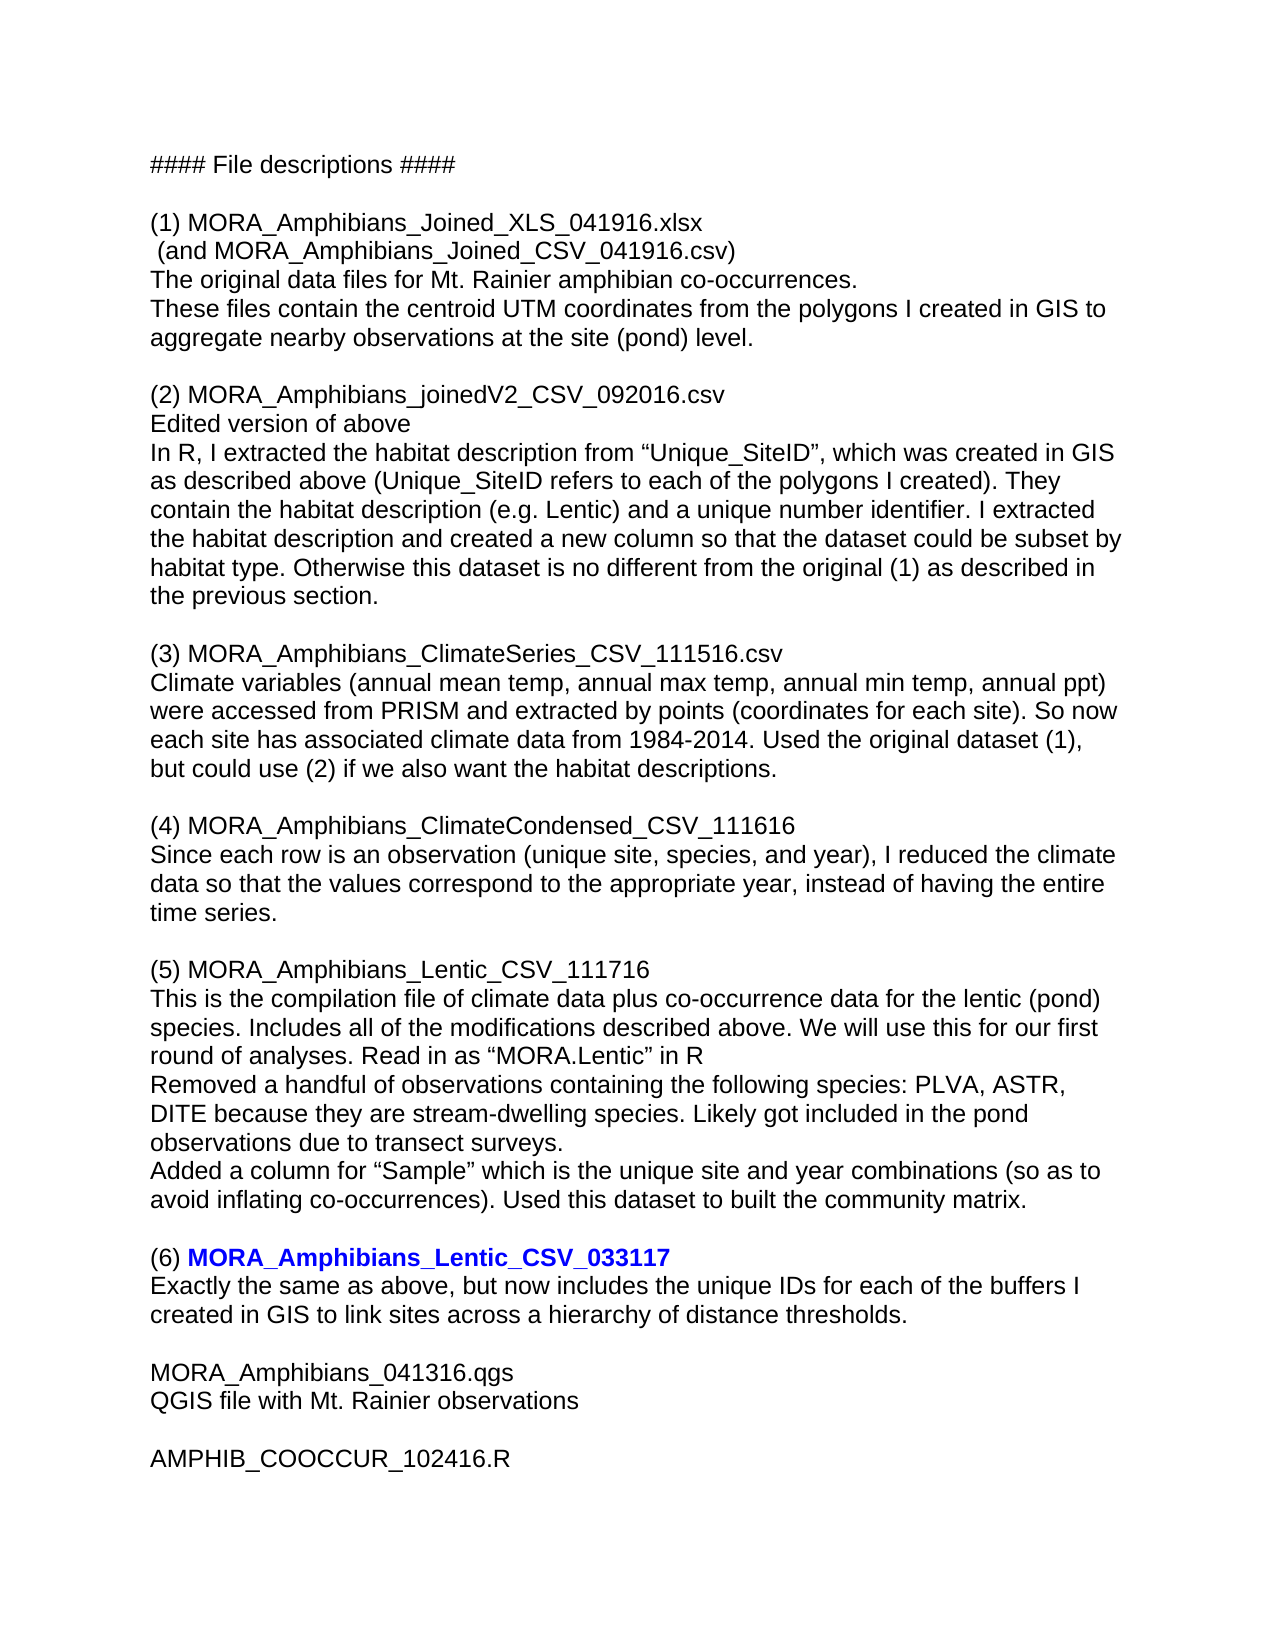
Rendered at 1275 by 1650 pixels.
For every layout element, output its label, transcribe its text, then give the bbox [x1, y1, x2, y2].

text MORA_Amphibians_041316.qgs [150, 1357, 1125, 1386]
text (6) MORA_Amphibians_Lentic_CSV_033117 [150, 1242, 1125, 1271]
text Removed a handful of observations containing the following species: PLVA, ASTR, DITE because they are stream-dwelling species. Likely got included in the pond observations due to transect surveys. [150, 1070, 1125, 1156]
text Since each row is an observation (unique site, species, and year), I reduced the climate data so that the values correspond to the appropriate year, instead of having the entire time series. [150, 840, 1125, 926]
text (4) MORA_Amphibians_ClimateCondensed_CSV_111616 [150, 811, 1125, 840]
text QGIS file with Mt. Rainier observations [150, 1386, 1125, 1415]
text In R, I extracted the habitat description from “Unique_SiteID”, which was created in GIS as described above (Unique_SiteID refers to each of the polygons I created). They contain the habitat description (e.g. Lentic) and a unique number identifier. I extracted the habitat description and created a new column so that the dataset could be subset by habitat type. Otherwise this dataset is no different from the original (1) as described in the previous section. [150, 437, 1125, 610]
text (1) MORA_Amphibians_Joined_XLS_041916.xlsx [150, 207, 1125, 236]
text (2) MORA_Amphibians_joinedV2_CSV_092016.csv [150, 380, 1125, 409]
text (3) MORA_Amphibians_ClimateSeries_CSV_111516.csv [150, 639, 1125, 667]
text (5) MORA_Amphibians_Lentic_CSV_111716 [150, 955, 1125, 984]
text (and MORA_Amphibians_Joined_CSV_041916.csv) [150, 236, 1125, 265]
text AMPHIB_COOCCUR_102416.R [150, 1444, 1125, 1472]
text Edited version of above [150, 409, 1125, 437]
text #### File descriptions #### [150, 150, 1125, 179]
text Climate variables (annual mean temp, annual max temp, annual min temp, annual ppt) were accessed from PRISM and extracted by points (coordinates for each site). So now each site has associated climate data from 1984-2014. Used the original dataset (1), but could use (2) if we also want the habitat descriptions. [150, 667, 1125, 782]
text Added a column for “Sample” which is the unique site and year combinations (so as to avoid inflating co-occurrences). Used this dataset to built the community matrix. [150, 1156, 1125, 1214]
text This is the compilation file of climate data plus co-occurrence data for the lentic (pond) species. Includes all of the modifications described above. We will use this for our first round of analyses. Read in as “MORA.Lentic” in R [150, 984, 1125, 1070]
text The original data files for Mt. Rainier amphibian co-occurrences. [150, 265, 1125, 294]
text These files contain the centroid UTM coordinates from the polygons I created in GIS to aggregate nearby observations at the site (pond) level. [150, 294, 1125, 351]
text Exactly the same as above, but now includes the unique IDs for each of the buffers I created in GIS to link sites across a hierarchy of distance thresholds. [150, 1271, 1125, 1329]
